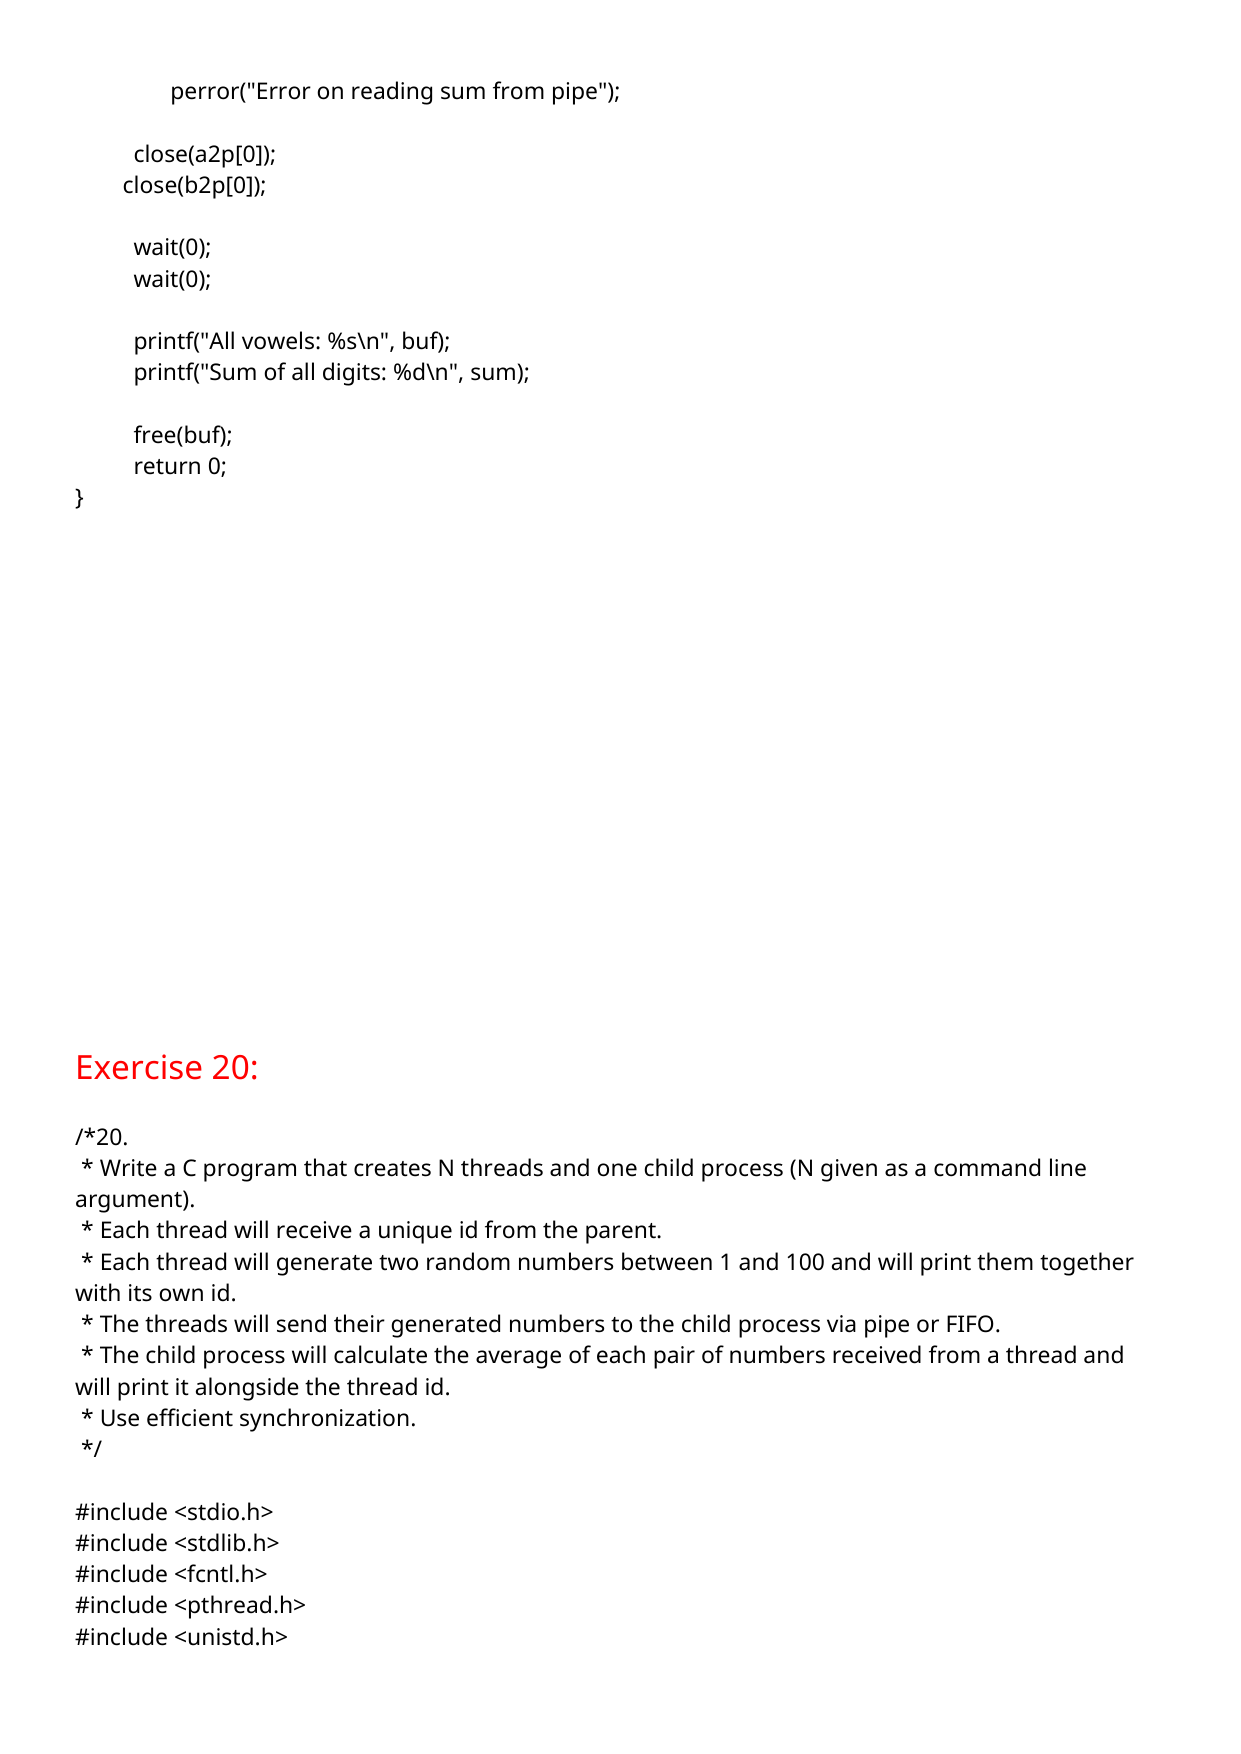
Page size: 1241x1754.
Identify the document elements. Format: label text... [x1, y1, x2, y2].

text * Each thread will receive a unique id from the parent. [75, 1214, 1165, 1245]
text close(a2p[0]); [75, 137, 1165, 169]
text * The child process will calculate the average of each pair of numbers received from a thread and will print it alongside the thread id. [75, 1339, 1165, 1402]
text printf("All vowels: %s\n", buf); [75, 325, 1165, 356]
text perror("Error on reading sum from pipe"); [75, 75, 1165, 106]
text * The threads will send their generated numbers to the child process via pipe or FIFO. [75, 1308, 1165, 1339]
text #include <pthread.h> [75, 1589, 1165, 1620]
text } [75, 481, 1165, 512]
text * Use efficient synchronization. [75, 1402, 1165, 1433]
text #include <stdlib.h> [75, 1527, 1165, 1558]
text * Write a C program that creates N threads and one child process (N given as a command line argument). [75, 1152, 1165, 1214]
text printf("Sum of all digits: %d\n", sum); [75, 356, 1165, 387]
text */ [75, 1433, 1165, 1464]
text * Each thread will generate two random numbers between 1 and 100 and will print them together with its own id. [75, 1245, 1165, 1308]
text wait(0); [75, 262, 1165, 294]
text return 0; [75, 450, 1165, 481]
text #include <unistd.h> [75, 1620, 1165, 1652]
text Exercise 20: [75, 1044, 1165, 1089]
text wait(0); [75, 231, 1165, 262]
text #include <stdio.h> [75, 1495, 1165, 1527]
text #include <fcntl.h> [75, 1558, 1165, 1589]
text /*20. [75, 1120, 1165, 1152]
text close(b2p[0]); [75, 169, 1165, 200]
text free(buf); [75, 419, 1165, 450]
